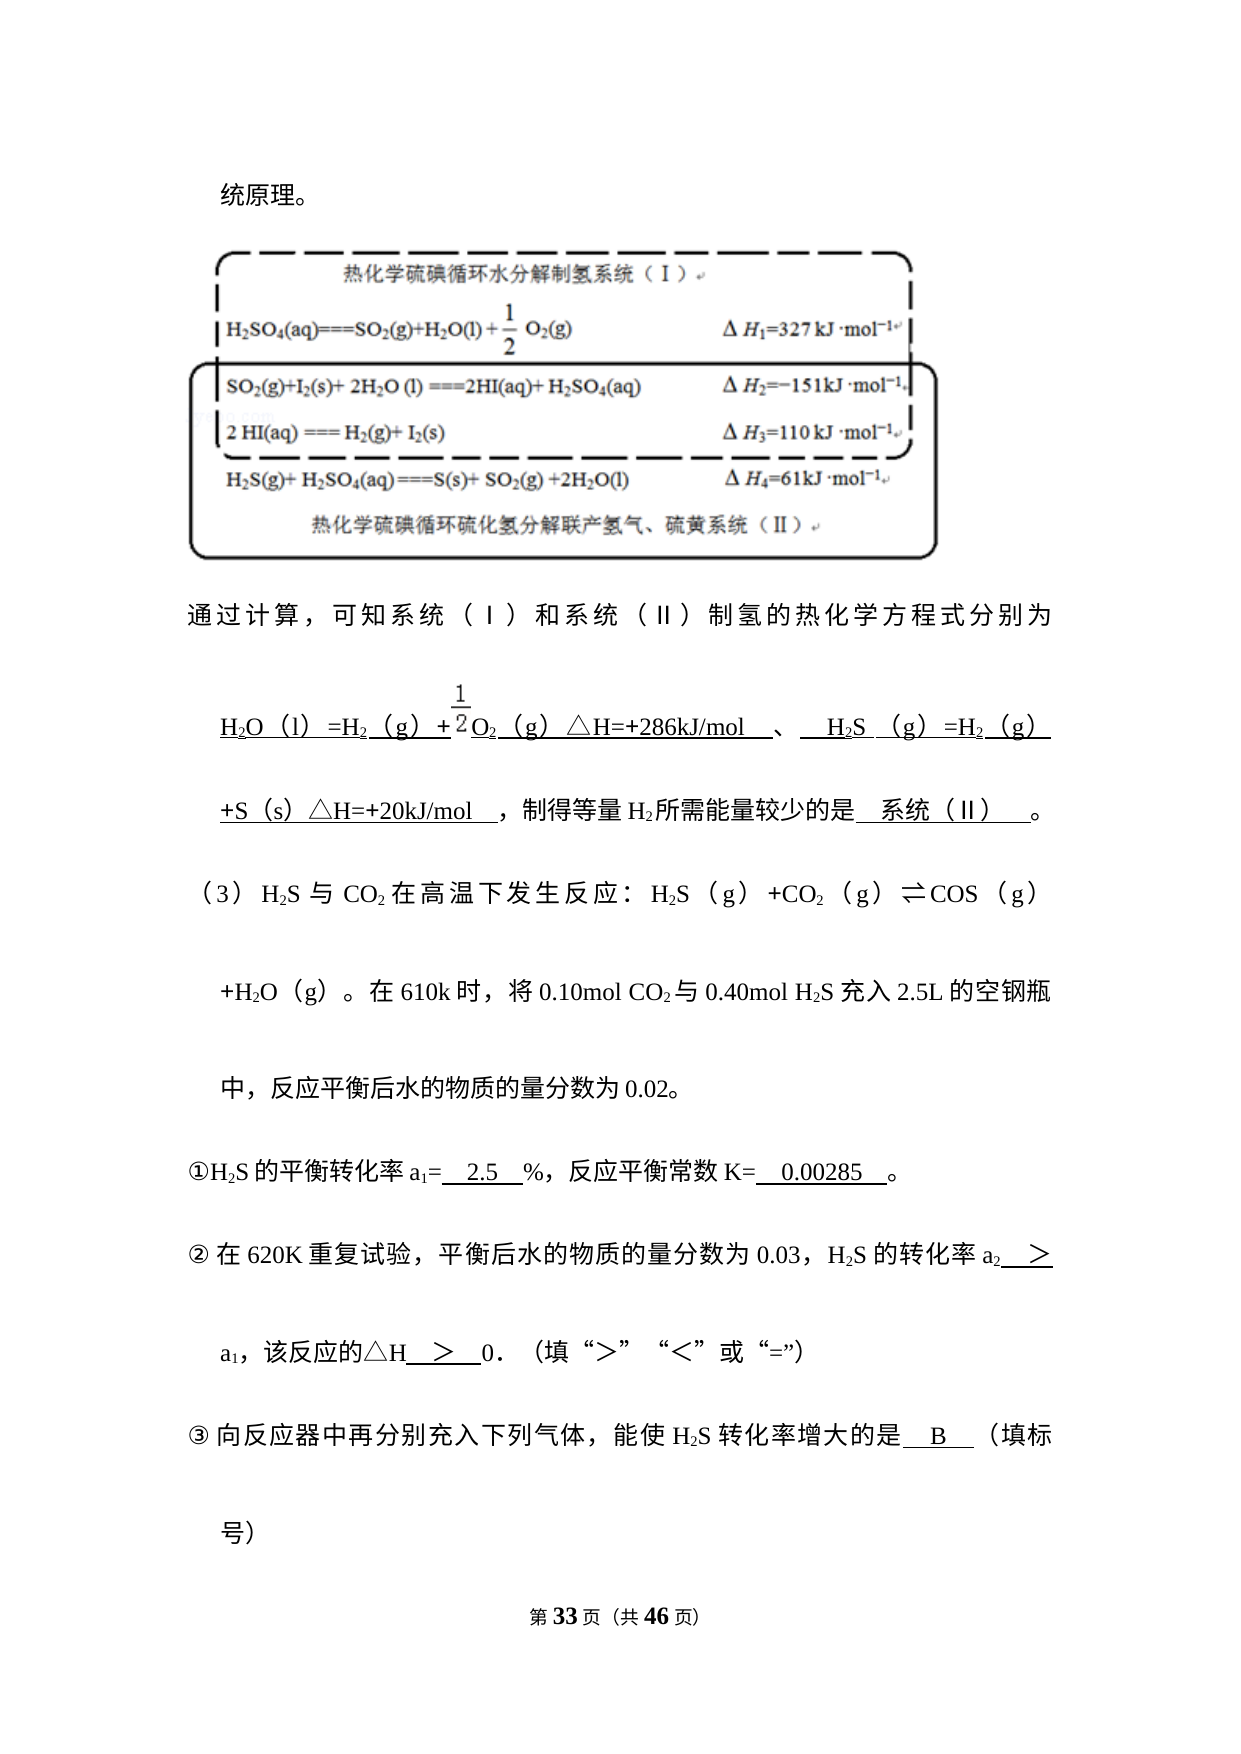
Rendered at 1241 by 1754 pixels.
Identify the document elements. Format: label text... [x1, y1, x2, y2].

text ①H2S的平衡转化率a1= 2.5 %，反应平衡常数K= 0.00285 。 [187, 1137, 1053, 1202]
text ②在620K重复试验，平衡后水的物质的量分数为0.03，H2S的转化率a2 ＞ a1，该反应的△H ＞ 0．（填“＞”“＜”或“=”） [187, 1221, 1053, 1383]
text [187, 161, 1053, 226]
picture [183, 244, 943, 565]
text ③向反应器中再分别充入下列气体，能使H2S转化率增大的是 B （填标号） [187, 1401, 1053, 1564]
text 通过计算，可知系统（Ⅰ）和系统（Ⅱ）制氢的热化学方程式分别为 H2O（l）=H2（g）+O2（g）△H=+286kJ/mol 、 H2S （g）=H2（g）+S（s）△H=+20kJ/mol ，制得等量H2所需能量较少的是 系统（Ⅱ） 。 [187, 581, 1053, 841]
picture [450, 680, 471, 735]
text （3）H2S与CO2在高温下发生反应：H2S（g）+CO2（g）⇌COS（g）+H2O（g）。在610k时，将0.10mol CO2与0.40mol H2S充入2.5L的空钢瓶中，反应平衡后水的物质的量分数为0.02。 [187, 859, 1053, 1119]
